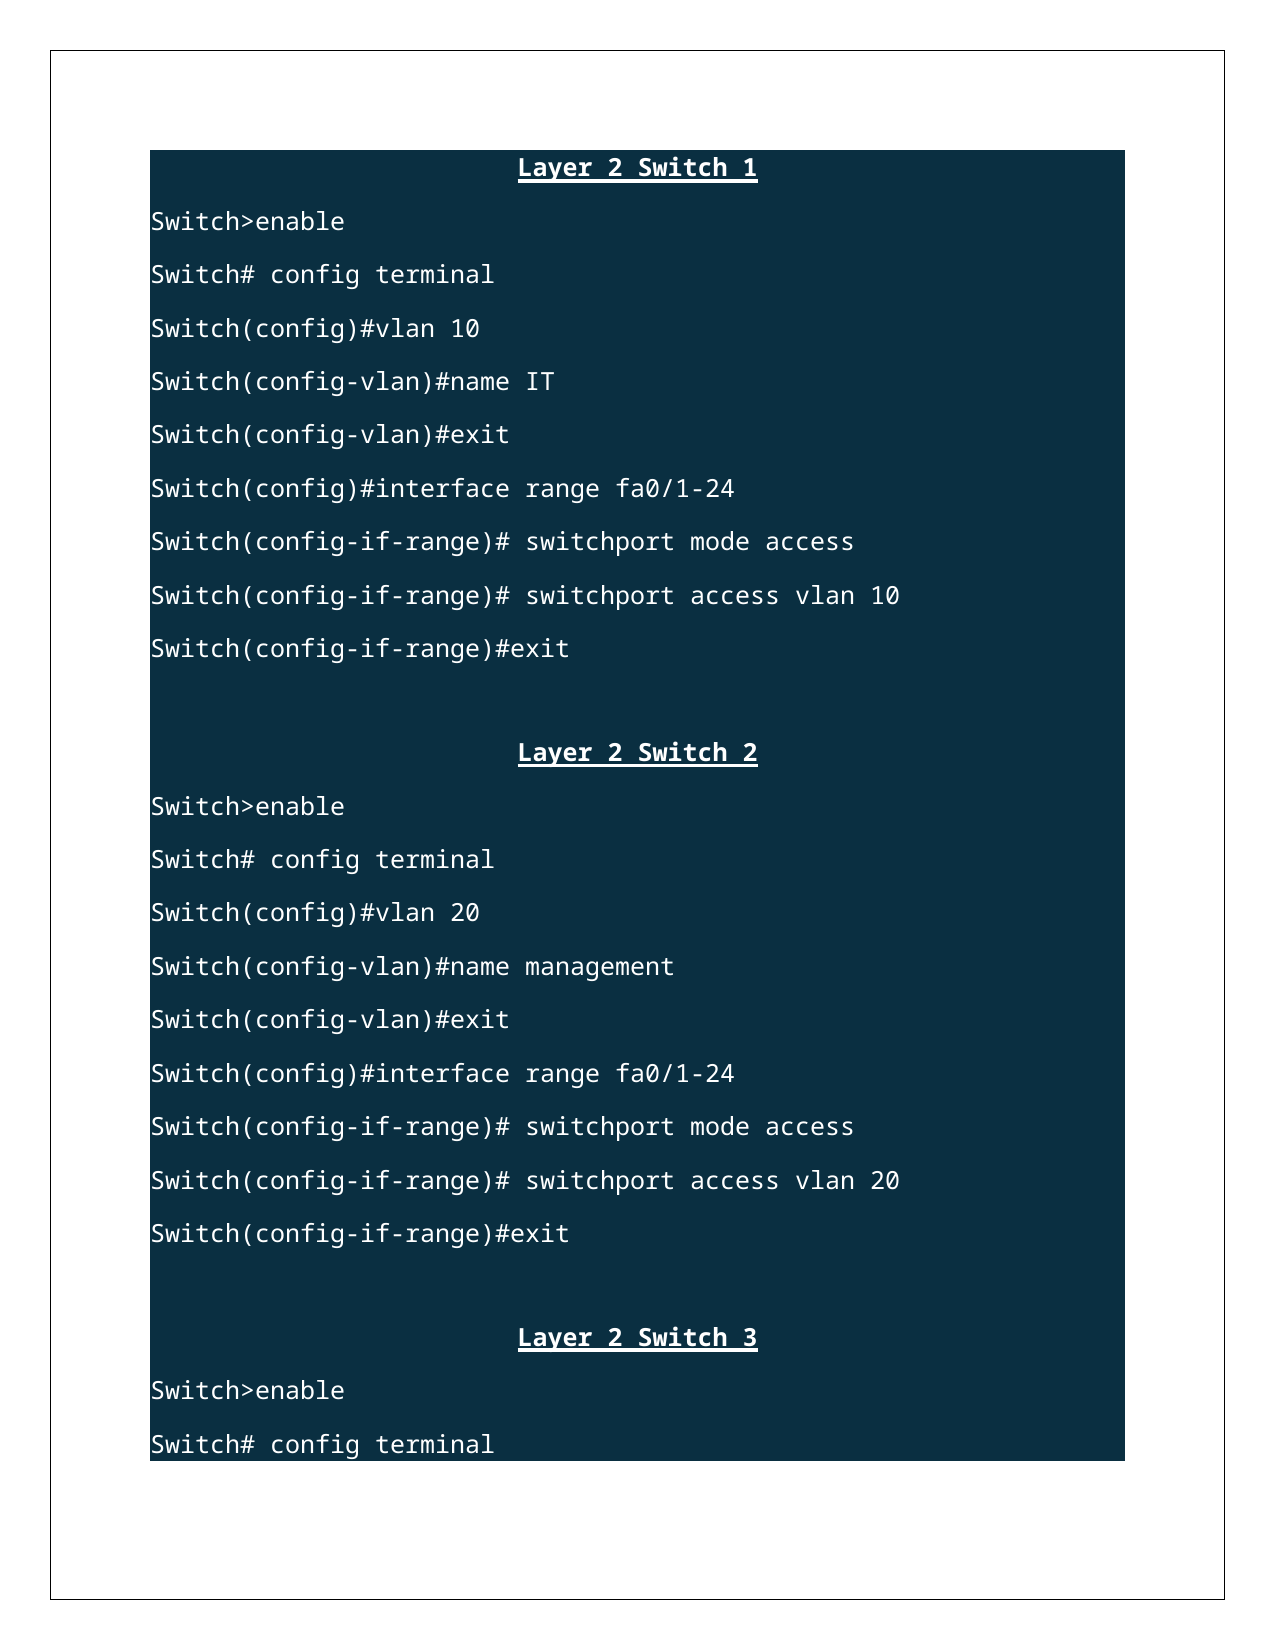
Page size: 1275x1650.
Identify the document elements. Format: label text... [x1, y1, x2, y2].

text Switch(config-vlan)#name management [150, 948, 1125, 983]
text Switch(config-vlan)#exit [150, 417, 1125, 451]
text Switch# config terminal [150, 257, 1125, 291]
text Switch# config terminal [150, 1426, 1125, 1461]
text Switch(config-if-range)#exit [150, 631, 1125, 665]
text Switch(config-if-range)# switchport mode access [150, 524, 1125, 558]
text Switch(config)#interface range fa0/1-24 [150, 1055, 1125, 1089]
text Switch(config)#vlan 20 [150, 895, 1125, 929]
text Switch>enable [150, 203, 1125, 237]
text Switch(config-if-range)# switchport access vlan 20 [150, 1162, 1125, 1196]
text Switch(config-if-range)#exit [150, 1216, 1125, 1250]
text Switch(config-vlan)#exit [150, 1002, 1125, 1036]
text Switch>enable [150, 1373, 1125, 1407]
text Layer 2 Switch 2 [150, 735, 1125, 769]
text Layer 2 Switch 1 [150, 150, 1125, 184]
text Switch(config-vlan)#name IT [150, 364, 1125, 398]
text Switch# config terminal [150, 842, 1125, 876]
text Switch>enable [150, 788, 1125, 822]
text Switch(config-if-range)# switchport access vlan 10 [150, 577, 1125, 612]
text Switch(config-if-range)# switchport mode access [150, 1109, 1125, 1143]
text Switch(config)#interface range fa0/1-24 [150, 471, 1125, 505]
text Switch(config)#vlan 10 [150, 310, 1125, 344]
text Layer 2 Switch 3 [150, 1319, 1125, 1354]
